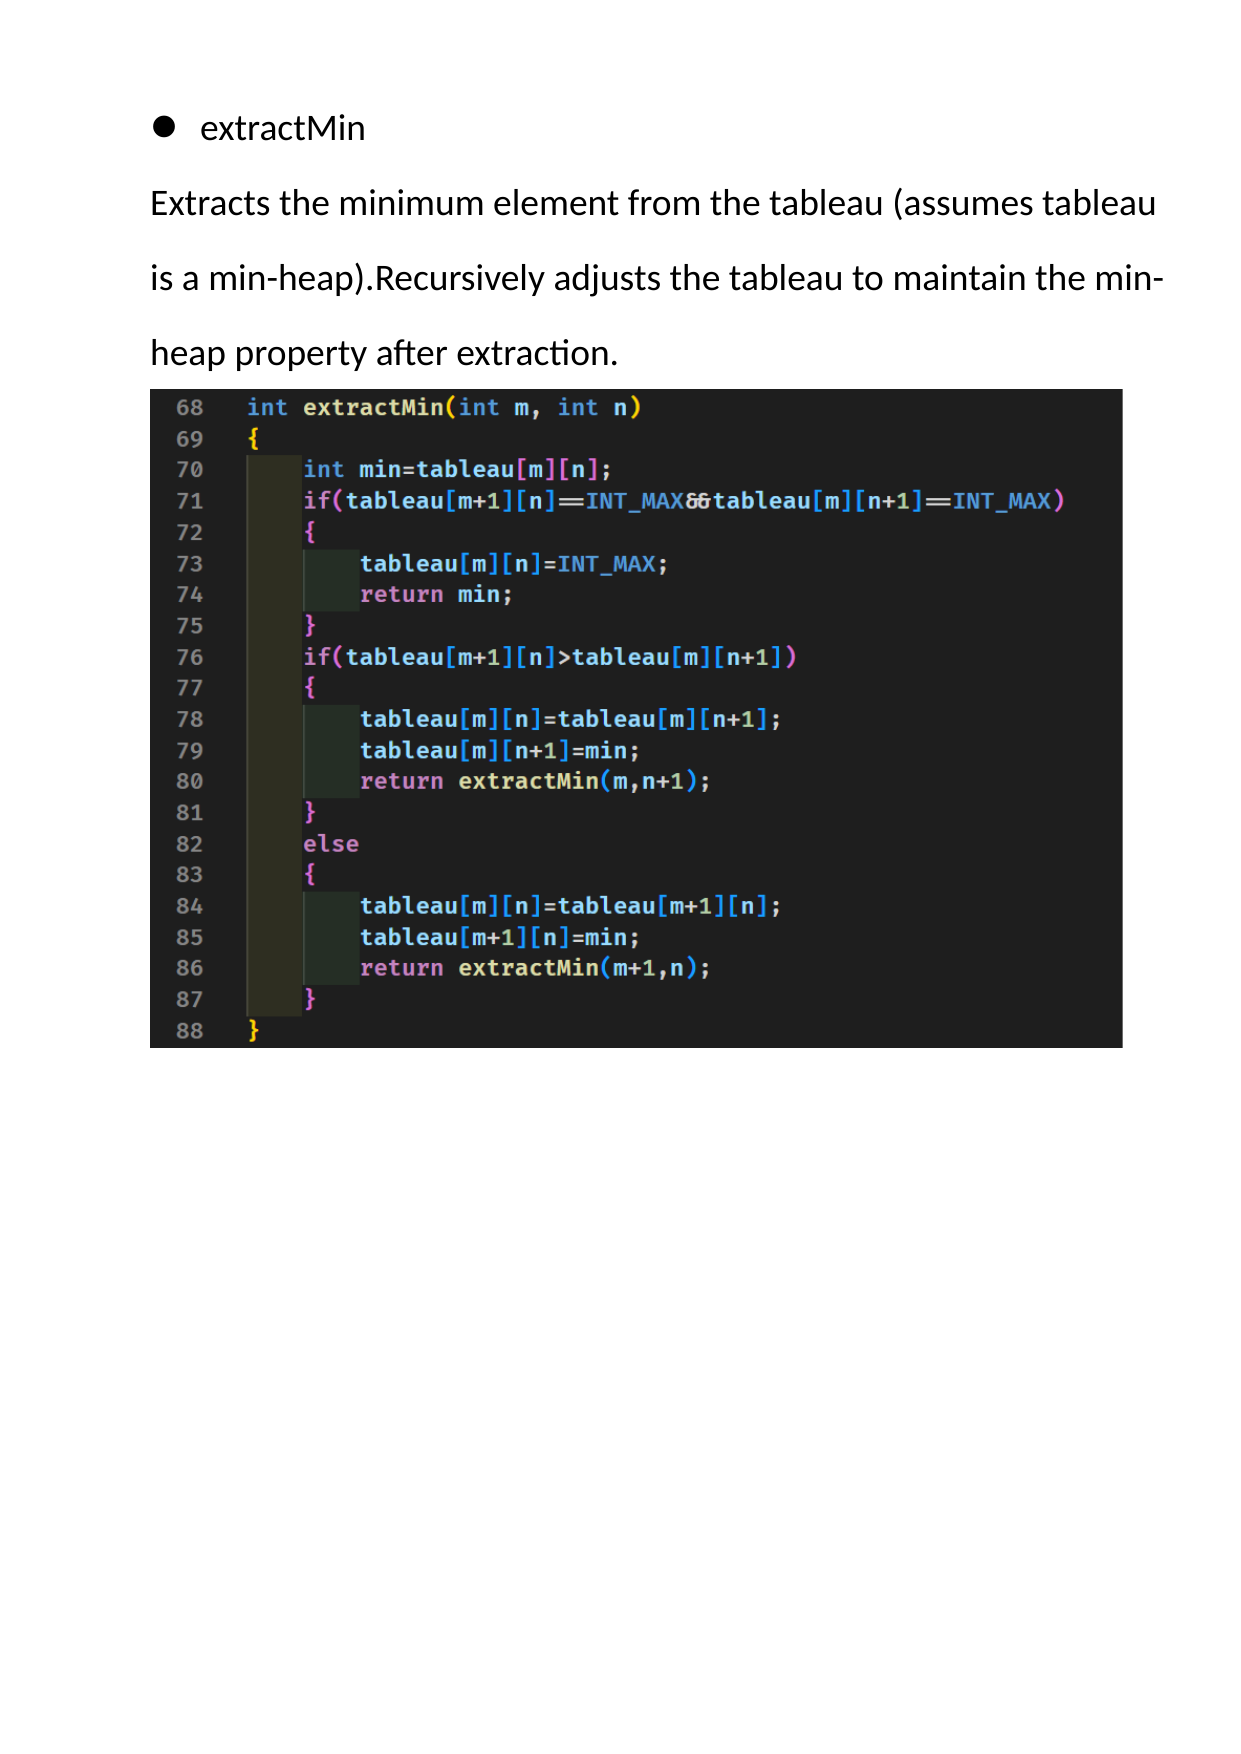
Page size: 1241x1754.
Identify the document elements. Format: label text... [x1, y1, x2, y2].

picture [150, 389, 1123, 1048]
list Extracts the minimum element from the tableau (assumes tableau is a min-heap).Recursively adjusts the tableau to maintain the min-heap property after extraction. [150, 164, 1165, 389]
list extractMin [150, 89, 1165, 164]
